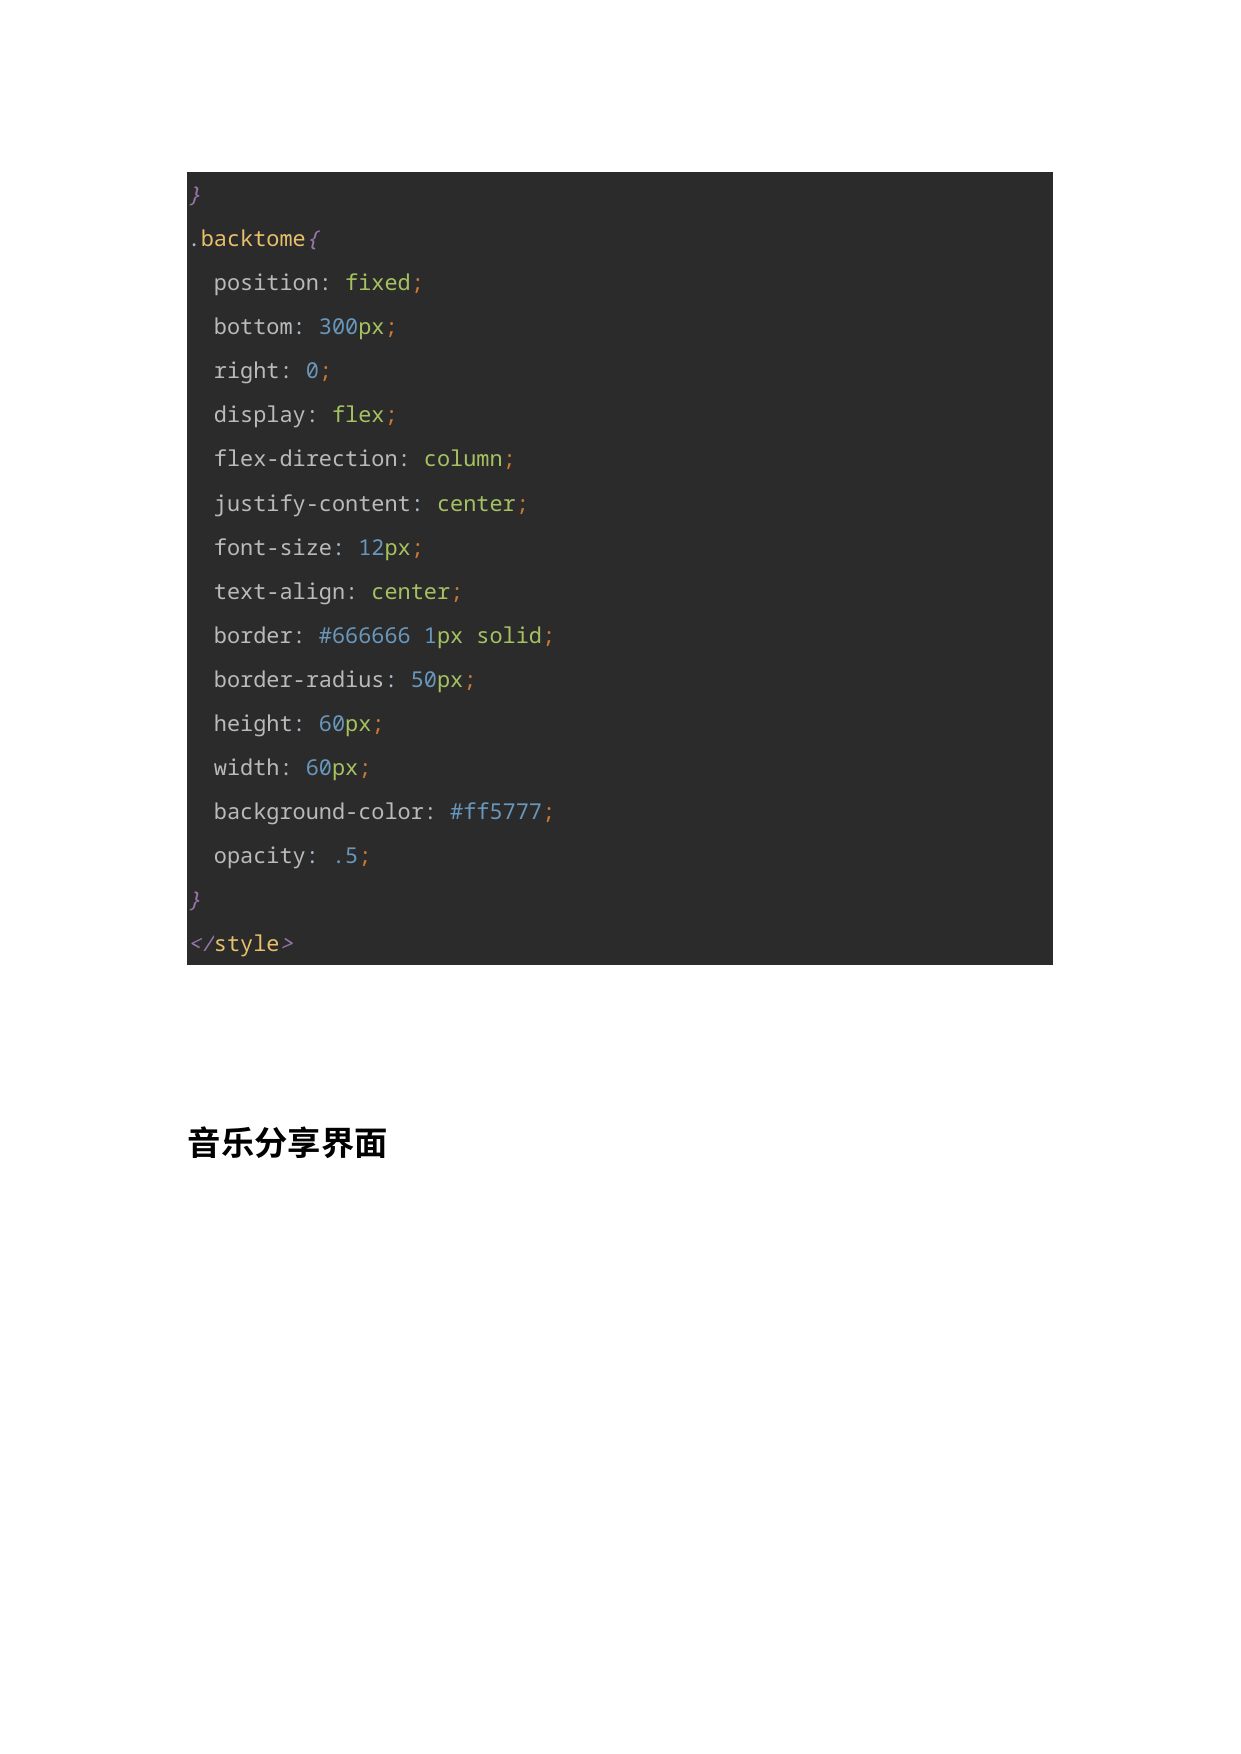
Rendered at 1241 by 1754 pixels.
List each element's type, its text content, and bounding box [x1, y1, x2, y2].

subtitle 音乐分享界面 [187, 1097, 1053, 1185]
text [187, 172, 1053, 965]
